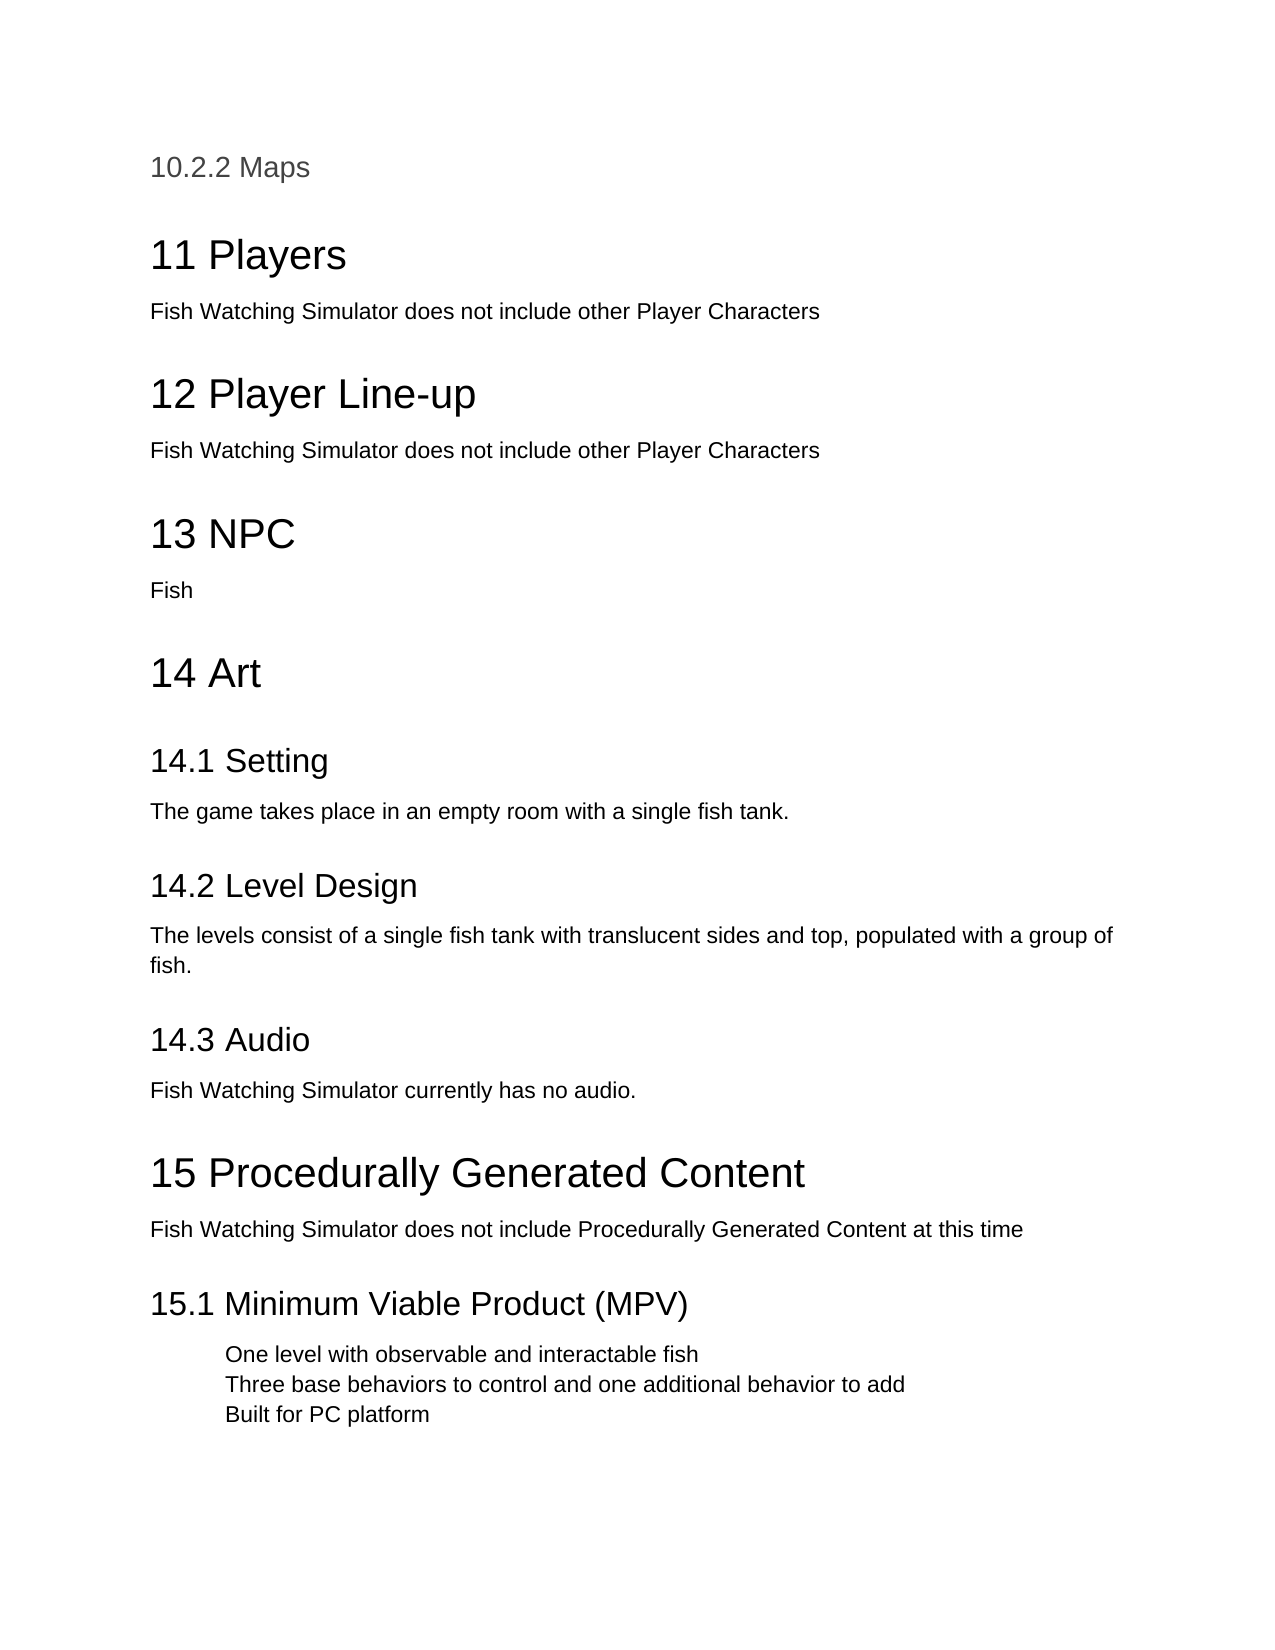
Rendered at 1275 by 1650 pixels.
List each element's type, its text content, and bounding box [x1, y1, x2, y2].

text Three base behaviors to control and one additional behavior to add [150, 1371, 1125, 1397]
text Built for PC platform [150, 1401, 1125, 1427]
text Fish [150, 577, 1125, 603]
subtitle 10.2.2 Maps [150, 150, 1125, 183]
text The levels consist of a single fish tank with translucent sides and top, populated with a group of fish. [150, 922, 1125, 979]
subtitle 15.1 Minimum Viable Product (MPV) [150, 1284, 1125, 1322]
text Fish Watching Simulator does not include other Player Characters [150, 437, 1125, 464]
subtitle 11 Players [150, 230, 1125, 278]
subtitle 12 Player Line-up [150, 370, 1125, 418]
subtitle 14 Art [150, 649, 1125, 697]
text Fish Watching Simulator currently has no audio. [150, 1077, 1125, 1103]
text One level with observable and interactable fish [150, 1341, 1125, 1367]
subtitle 15 Procedurally Generated Content [150, 1149, 1125, 1197]
text Fish Watching Simulator does not include other Player Characters [150, 298, 1125, 324]
text Fish Watching Simulator does not include Procedurally Generated Content at this time [150, 1216, 1125, 1243]
subtitle 14.2 Level Design [150, 866, 1125, 904]
subtitle 13 NPC [150, 509, 1125, 557]
text The game takes place in an empty room with a single fish tank. [150, 798, 1125, 824]
subtitle 14.1 Setting [150, 741, 1125, 780]
subtitle 14.3 Audio [150, 1020, 1125, 1059]
